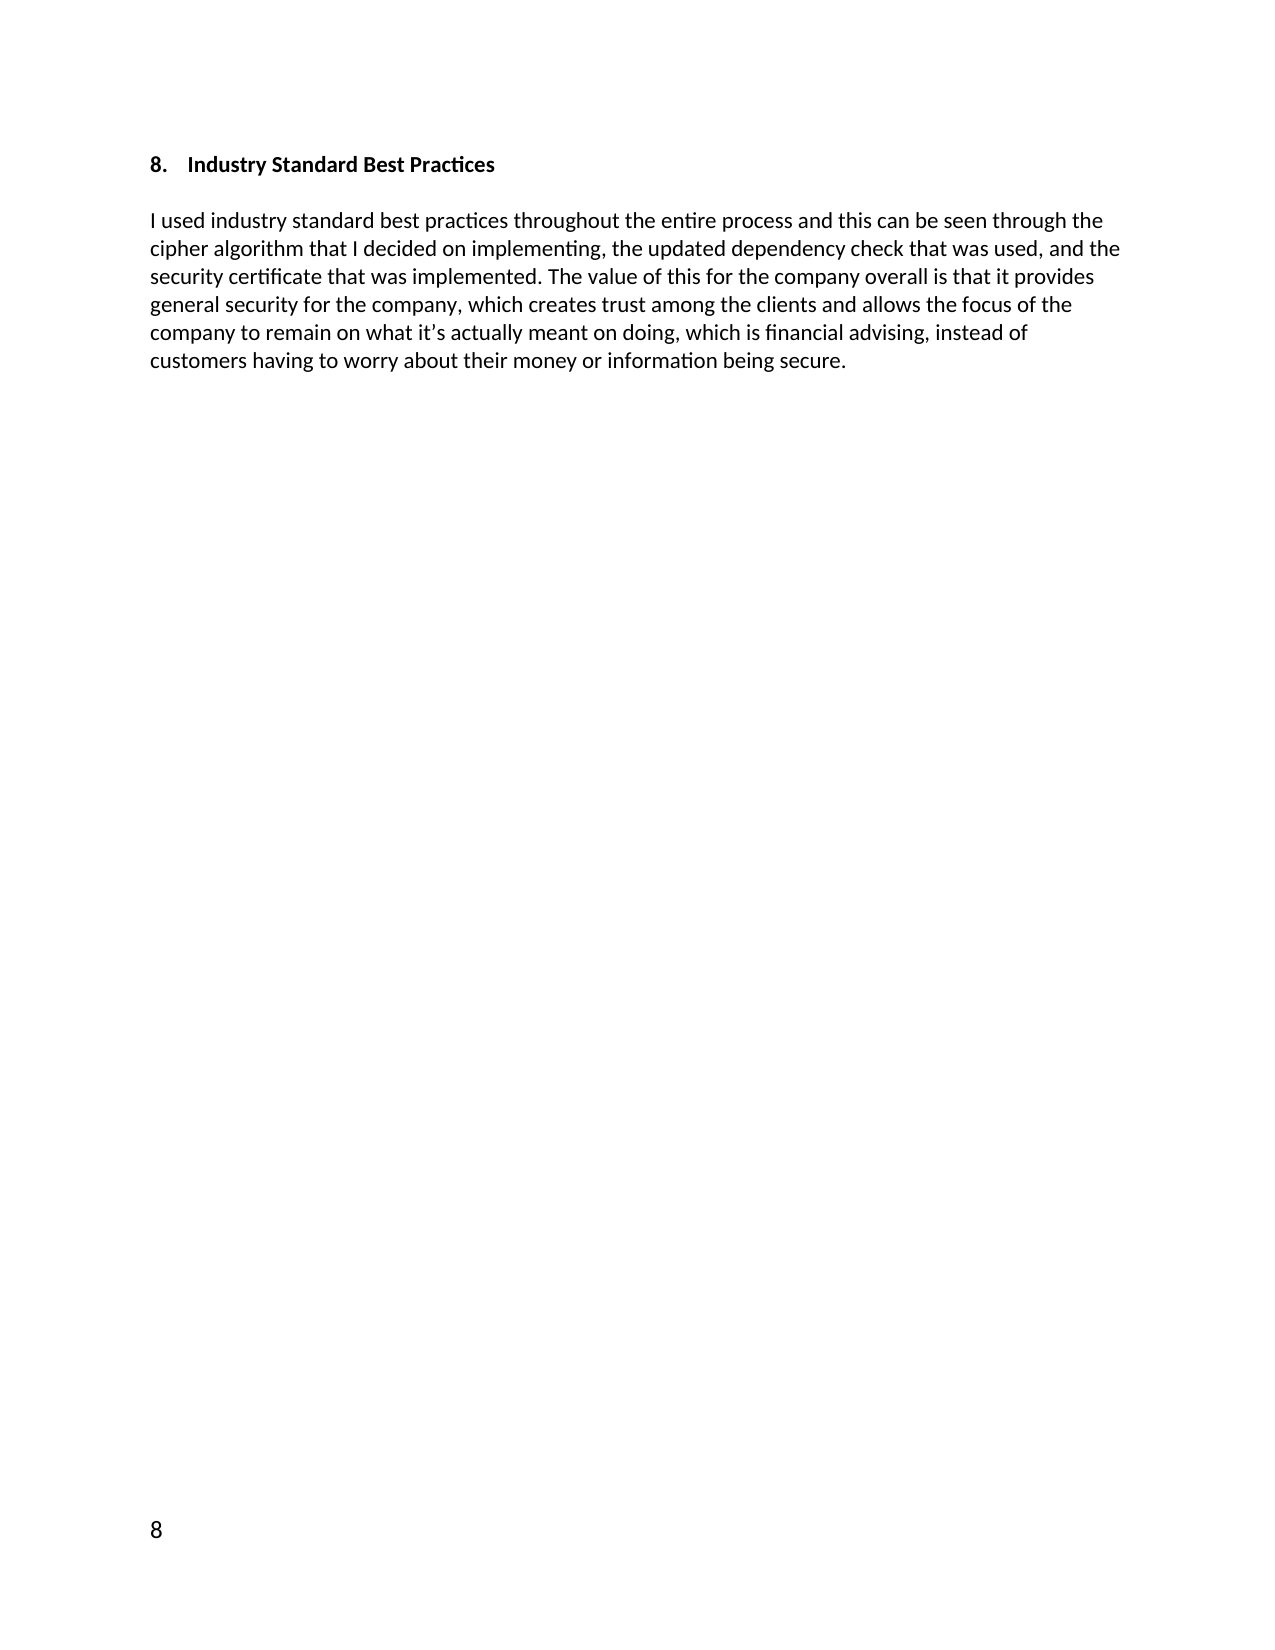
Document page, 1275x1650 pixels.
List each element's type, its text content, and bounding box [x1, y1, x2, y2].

subtitle I used industry standard best practices throughout the entire process and this can be seen through the cipher algorithm that I decided on implementing, the updated dependency check that was used, and the security certificate that was implemented. The value of this for the company overall is that it provides general security for the company, which creates trust among the clients and allows the focus of the company to remain on what it’s actually meant on doing, which is financial advising, instead of customers having to worry about their money or information being secure. [150, 206, 1125, 374]
subtitle Industry Standard Best Practices [150, 150, 1125, 178]
